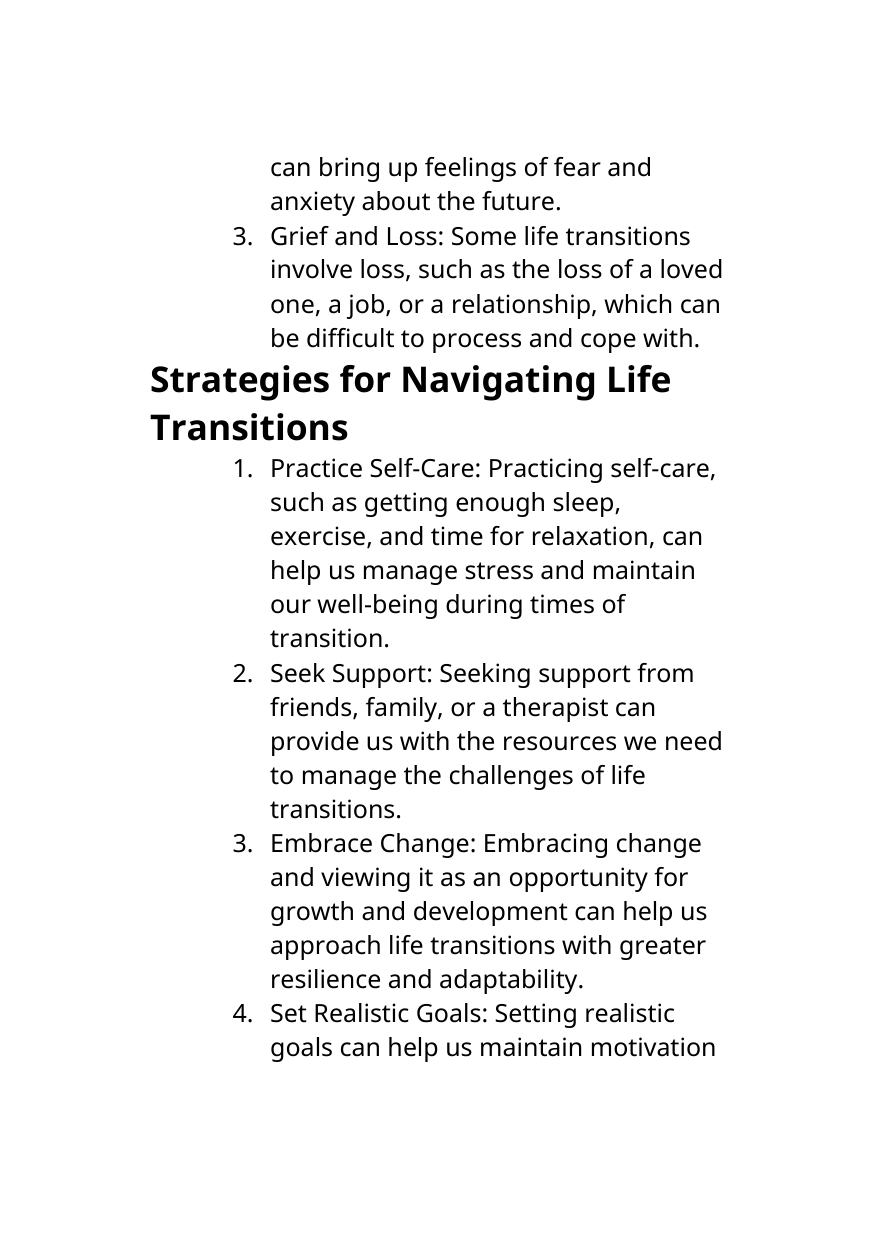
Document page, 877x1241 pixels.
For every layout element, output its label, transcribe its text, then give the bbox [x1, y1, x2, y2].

list Embrace Change: Embracing change and viewing it as an opportunity for growth and development can help us approach life transitions with greater resilience and adaptability. [232, 826, 727, 996]
list Grief and Loss: Some life transitions involve loss, such as the loss of a loved one, a job, or a relationship, which can be difficult to process and cope with. [232, 218, 727, 354]
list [232, 996, 727, 1064]
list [232, 150, 727, 218]
list Seek Support: Seeking support from friends, family, or a therapist can provide us with the resources we need to manage the challenges of life transitions. [232, 655, 727, 826]
subtitle Strategies for Navigating Life Transitions [150, 354, 727, 451]
list Practice Self-Care: Practicing self-care, such as getting enough sleep, exercise, and time for relaxation, can help us manage stress and maintain our well-being during times of transition. [232, 451, 727, 655]
